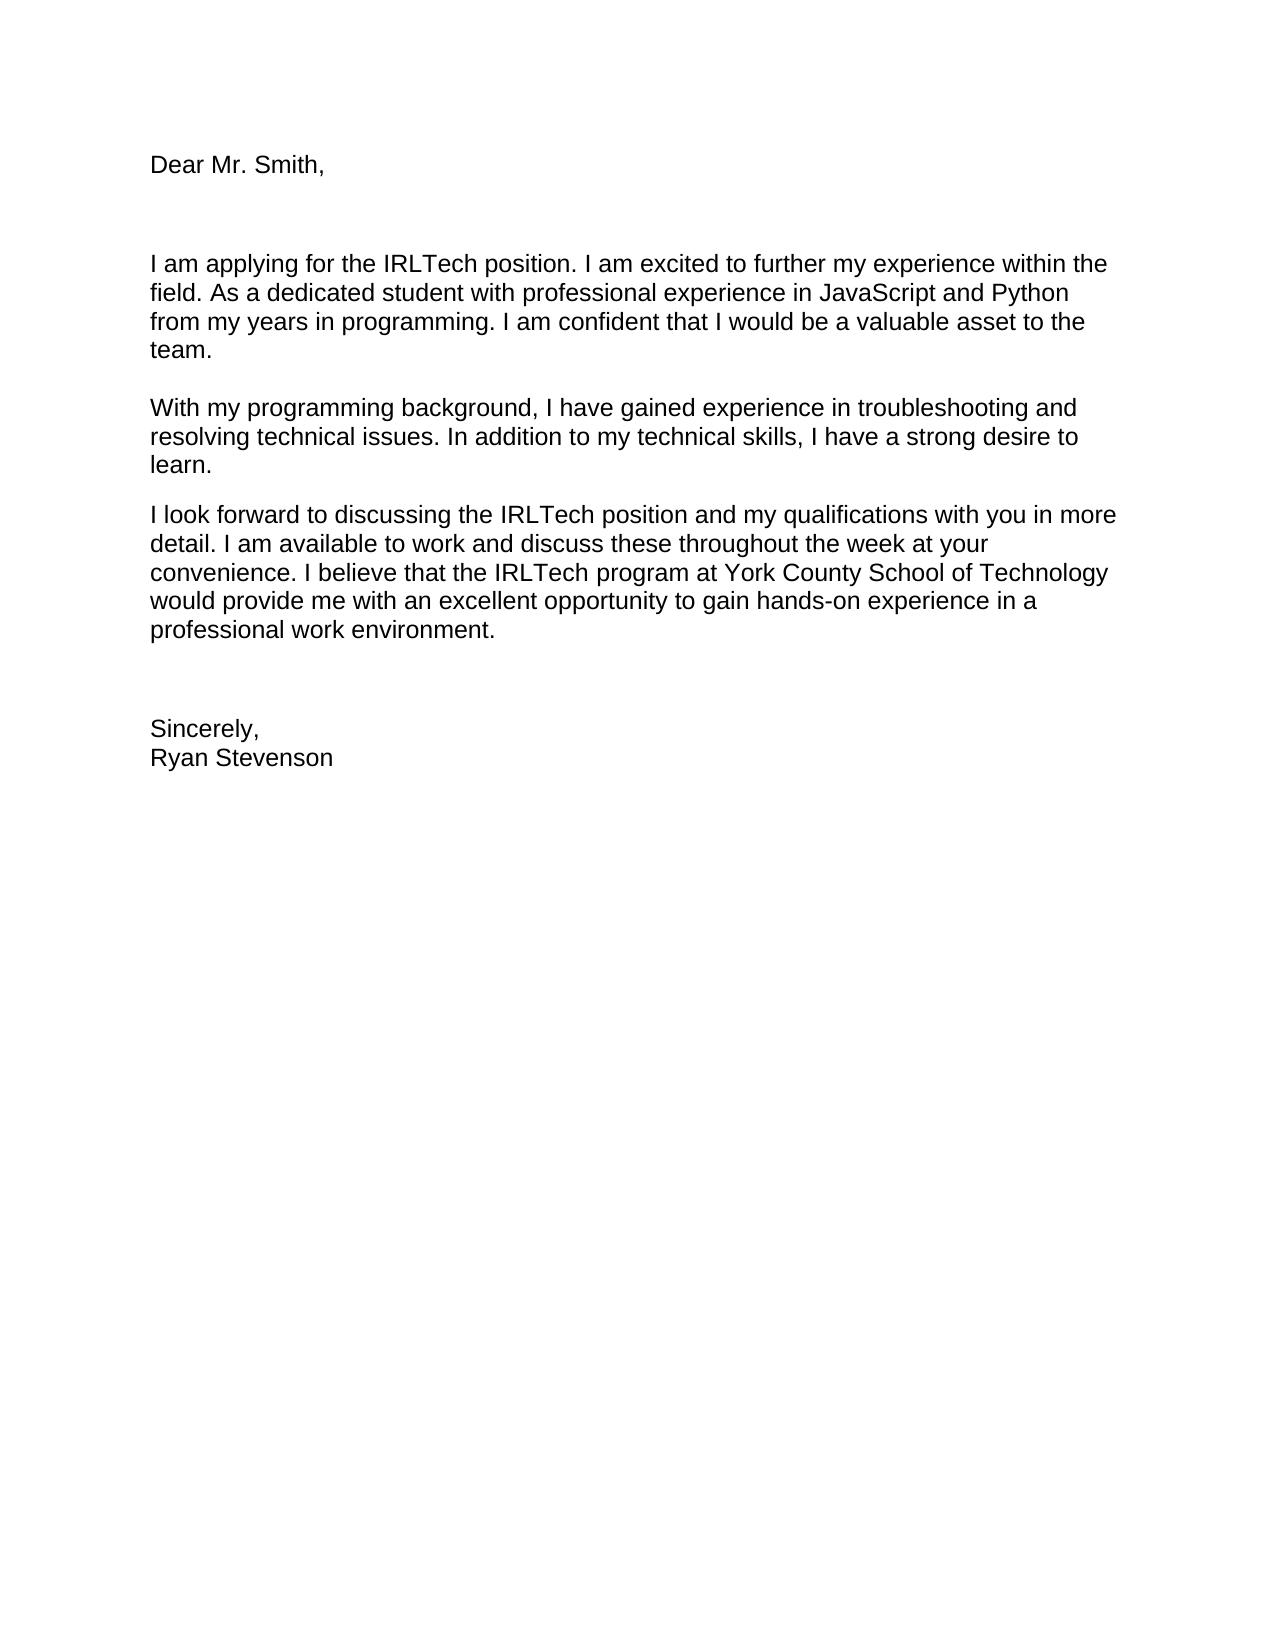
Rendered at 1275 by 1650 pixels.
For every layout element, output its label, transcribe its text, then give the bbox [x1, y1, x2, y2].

text I look forward to discussing the IRLTech position and my qualifications with you in more detail. I am available to work and discuss these throughout the week at your convenience. I believe that the IRLTech program at York County School of Technology would provide me with an excellent opportunity to gain hands-on experience in a professional work environment. [150, 500, 1125, 644]
text I am applying for the IRLTech position. I am excited to further my experience within the field. As a dedicated student with professional experience in JavaScript and Python from my years in programming. I am confident that I would be a valuable asset to the team. With my programming background, I have gained experience in troubleshooting and resolving technical issues. In addition to my technical skills, I have a strong desire to learn. [150, 249, 1125, 479]
text Dear Mr. Smith, [150, 150, 1125, 179]
text Ryan Stevenson [150, 743, 1125, 772]
text Sincerely, [150, 714, 1125, 743]
